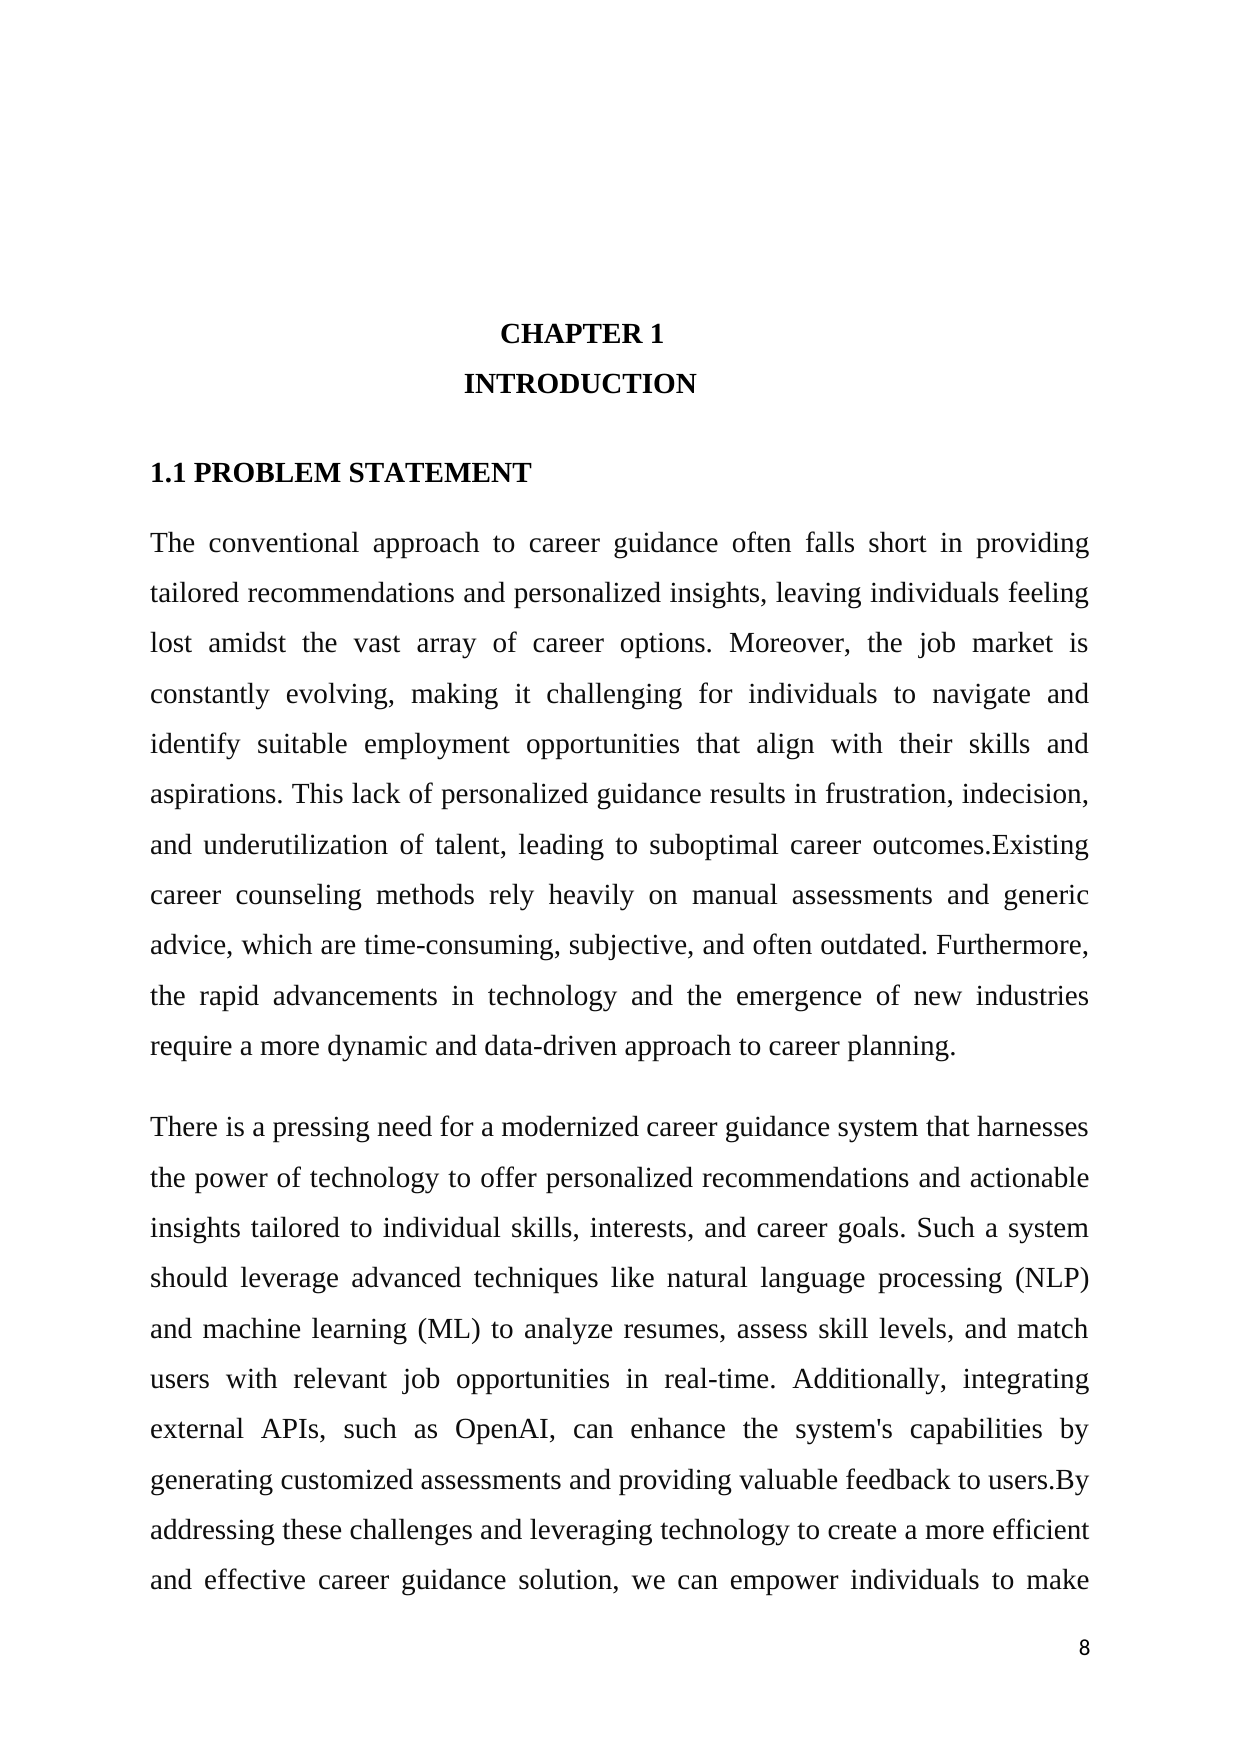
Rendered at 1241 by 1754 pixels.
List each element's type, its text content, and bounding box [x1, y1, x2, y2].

text The conventional approach to career guidance often falls short in providing tailored recommendations and personalized insights, leaving individuals feeling lost amidst the vast array of career options. Moreover, the job market is constantly evolving, making it challenging for individuals to navigate and identify suitable employment opportunities that align with their skills and aspirations. This lack of personalized guidance results in frustration, indecision, and underutilization of talent, leading to suboptimal career outcomes.Existing career counseling methods rely heavily on manual assessments and generic advice, which are time-consuming, subjective, and often outdated. Furthermore, the rapid advancements in technology and the emergence of new industries require a more dynamic and data-driven approach to career planning. [150, 525, 1090, 1062]
text CHAPTER 1 [150, 316, 1090, 349]
text 1.1 PROBLEM STATEMENT [150, 455, 1090, 489]
text INTRODUCTION [150, 366, 1090, 400]
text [150, 1109, 1090, 1596]
